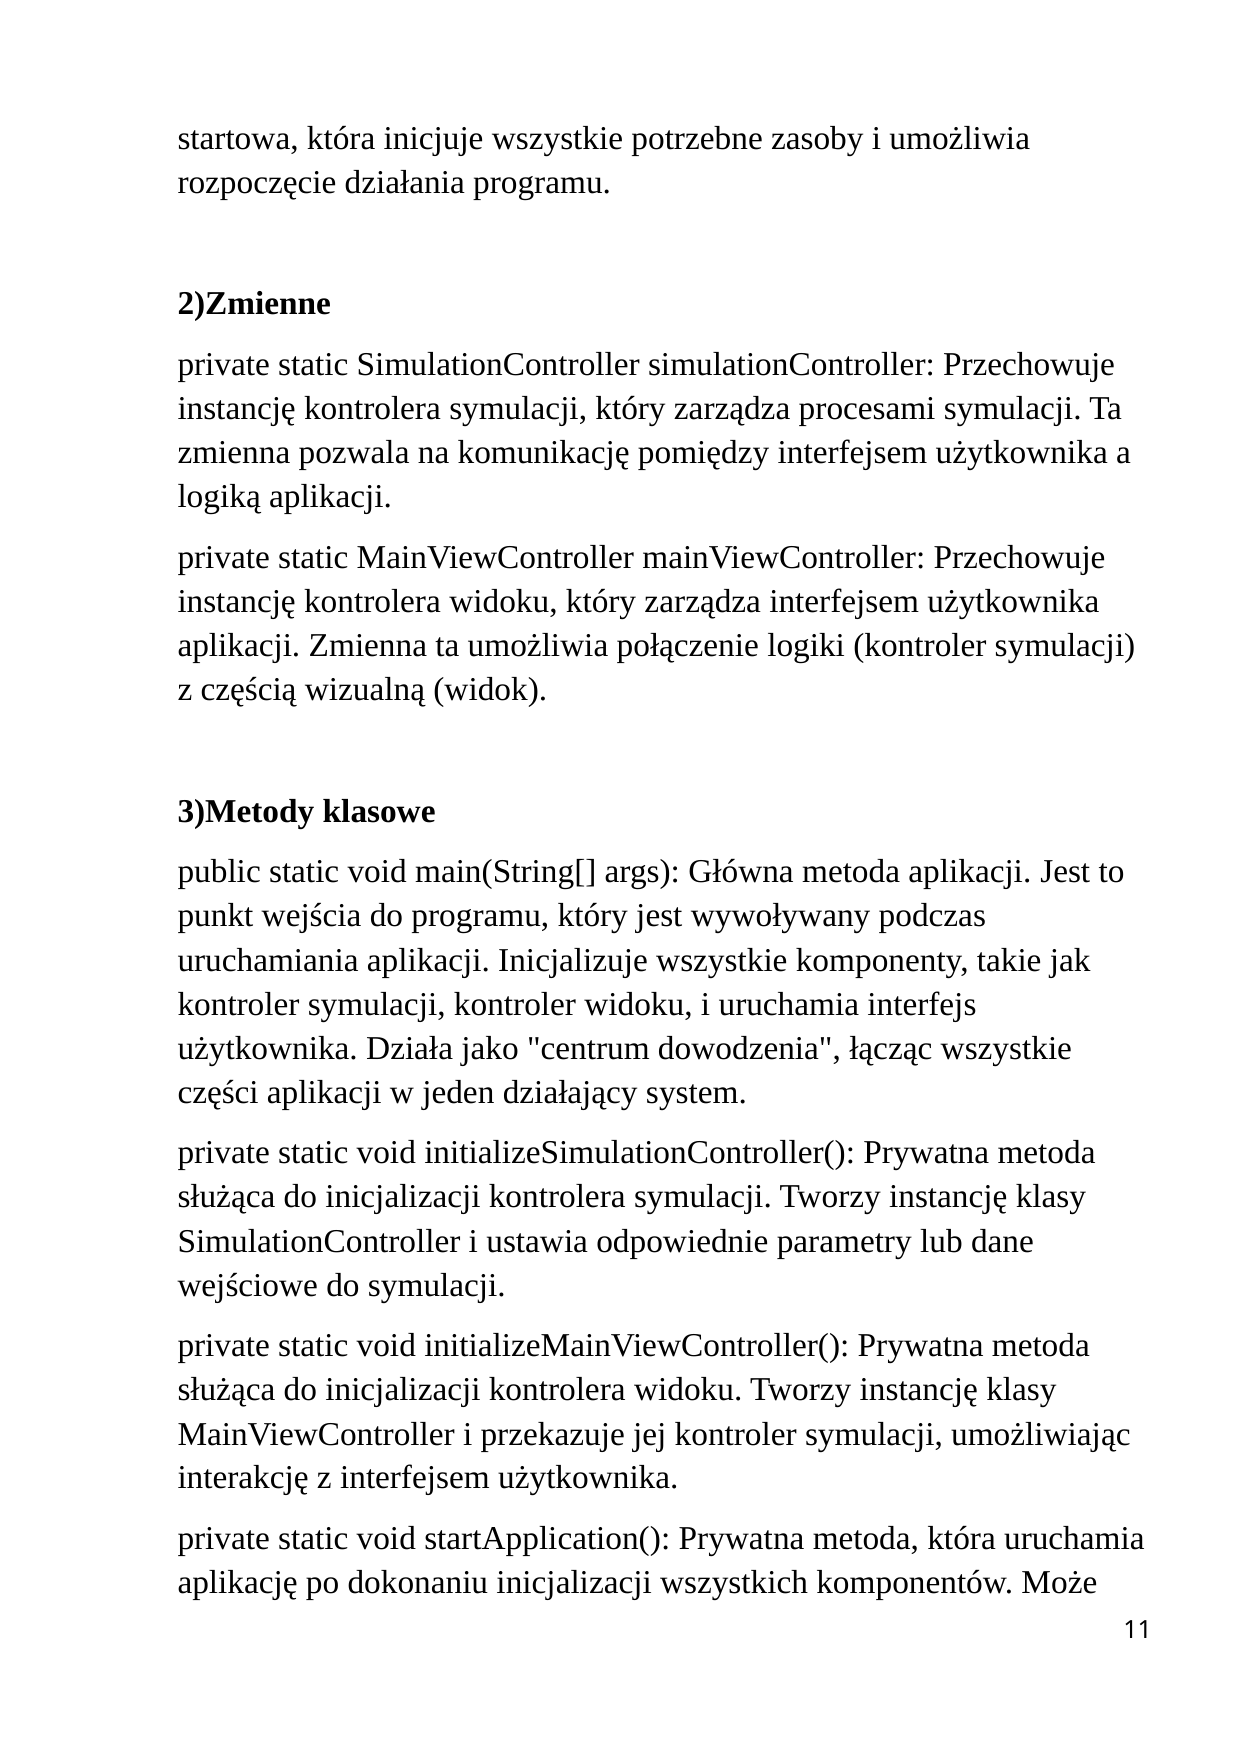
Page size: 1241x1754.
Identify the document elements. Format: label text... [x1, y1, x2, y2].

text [177, 118, 1152, 201]
text public static void main(String[] args): Główna metoda aplikacji. Jest to punkt wejścia do programu, który jest wywoływany podczas uruchamiania aplikacji. Inicjalizuje wszystkie komponenty, takie jak kontroler symulacji, kontroler widoku, i uruchamia interfejs użytkownika. Działa jako "centrum dowodzenia", łącząc wszystkie części aplikacji w jeden działający system. [177, 852, 1152, 1110]
text private static SimulationController simulationController: Przechowuje instancję kontrolera symulacji, który zarządza procesami symulacji. Ta zmienna pozwala na komunikację pomiędzy interfejsem użytkownika a logiką aplikacji. [177, 344, 1152, 515]
text 3)Metody klasowe [177, 791, 1152, 829]
text private static void initializeMainViewController(): Prywatna metoda służąca do inicjalizacji kontrolera widoku. Tworzy instancję klasy MainViewController i przekazuje jej kontroler symulacji, umożliwiając interakcję z interfejsem użytkownika. [177, 1326, 1152, 1496]
text private static void initializeSimulationController(): Prywatna metoda służąca do inicjalizacji kontrolera symulacji. Tworzy instancję klasy SimulationController i ustawia odpowiednie parametry lub dane wejściowe do symulacji. [177, 1133, 1152, 1303]
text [177, 1518, 1152, 1601]
text 2)Zmienne [177, 284, 1152, 322]
text private static MainViewController mainViewController: Przechowuje instancję kontrolera widoku, który zarządza interfejsem użytkownika aplikacji. Zmienna ta umożliwia połączenie logiki (kontroler symulacji) z częścią wizualną (widok). [177, 537, 1152, 708]
